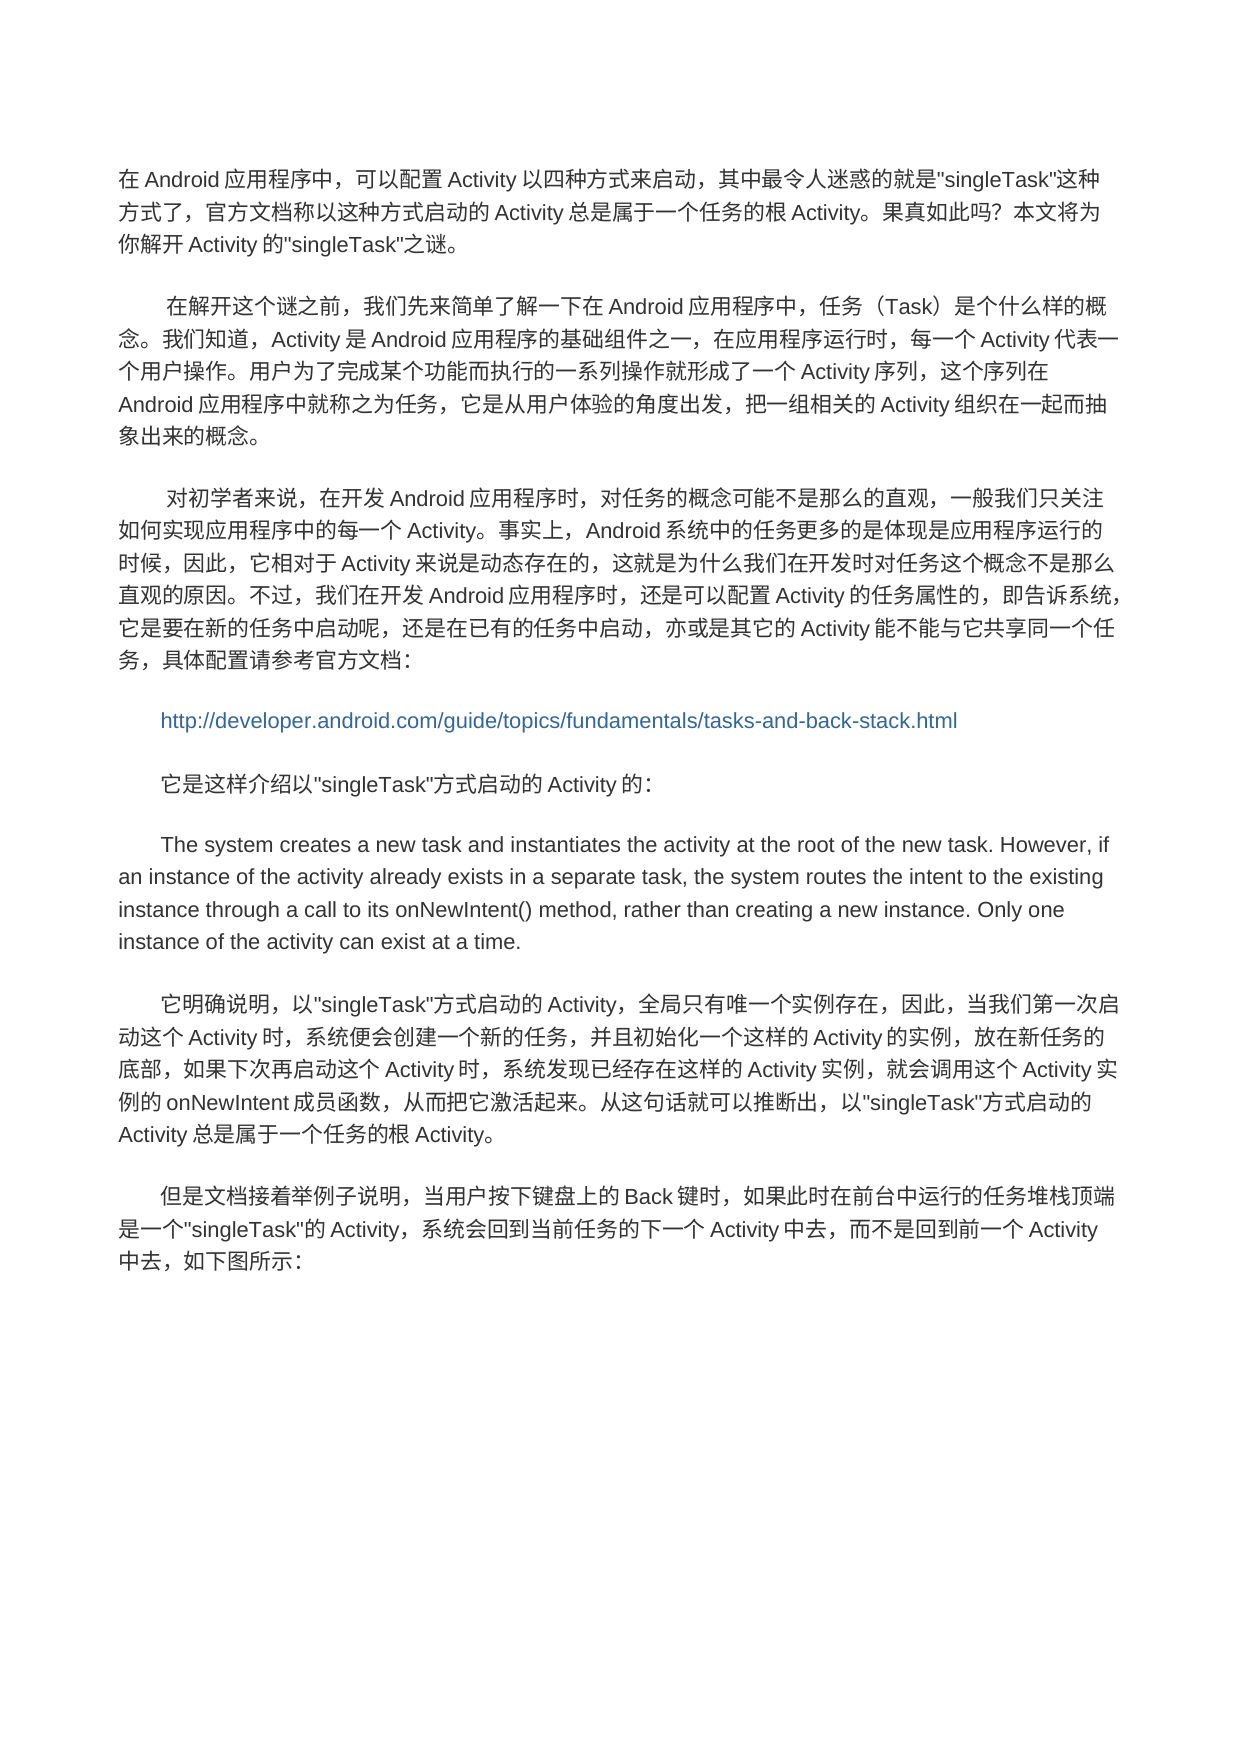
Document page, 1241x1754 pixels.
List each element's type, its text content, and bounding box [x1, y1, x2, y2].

text 它是这样介绍以"singleTask"方式启动的Activity的： [118, 766, 1122, 799]
text 在Android应用程序中，可以配置Activity以四种方式来启动，其中最令人迷惑的就是"singleTask"这种方式了，官方文档称以这种方式启动的Activity总是属于一个任务的根Activity。果真如此吗？本文将为你解开Activity的"singleTask"之谜。 [118, 162, 1122, 259]
text http://developer.android.com/guide/topics/fundamentals/tasks-and-back-stack.html [118, 704, 1122, 737]
text The system creates a new task and instantiates the activity at the root of the new task. However, if an instance of the activity already exists in a separate task, the system routes the intent to the existing instance through a call to its onNewIntent() method, rather than creating a new instance. Only one instance of the activity can exist at a time. [118, 828, 1122, 958]
text 在解开这个谜之前，我们先来简单了解一下在Android应用程序中，任务（Task）是个什么样的概念。我们知道，Activity是Android应用程序的基础组件之一，在应用程序运行时，每一个Activity代表一个用户操作。用户为了完成某个功能而执行的一系列操作就形成了一个Activity序列，这个序列在Android应用程序中就称之为任务，它是从用户体验的角度出发，把一组相关的Activity组织在一起而抽象出来的概念。 [118, 289, 1122, 451]
text 但是文档接着举例子说明，当用户按下键盘上的Back键时，如果此时在前台中运行的任务堆栈顶端是一个"singleTask"的Activity，系统会回到当前任务的下一个Activity中去，而不是回到前一个Activity中去，如下图所示： [118, 1179, 1122, 1276]
text 它明确说明，以"singleTask"方式启动的Activity，全局只有唯一个实例存在，因此，当我们第一次启动这个Activity时，系统便会创建一个新的任务，并且初始化一个这样的Activity的实例，放在新任务的底部，如果下次再启动这个Activity时，系统发现已经存在这样的Activity实例，就会调用这个Activity实例的onNewIntent成员函数，从而把它激活起来。从这句话就可以推断出，以"singleTask"方式启动的Activity总是属于一个任务的根Activity。 [118, 987, 1122, 1149]
text 对初学者来说，在开发Android应用程序时，对任务的概念可能不是那么的直观，一般我们只关注如何实现应用程序中的每一个Activity。事实上，Android系统中的任务更多的是体现是应用程序运行的时候，因此，它相对于Activity来说是动态存在的，这就是为什么我们在开发时对任务这个概念不是那么直观的原因。不过，我们在开发Android应用程序时，还是可以配置Activity的任务属性的，即告诉系统，它是要在新的任务中启动呢，还是在已有的任务中启动，亦或是其它的Activity能不能与它共享同一个任务，具体配置请参考官方文档： [118, 480, 1122, 675]
